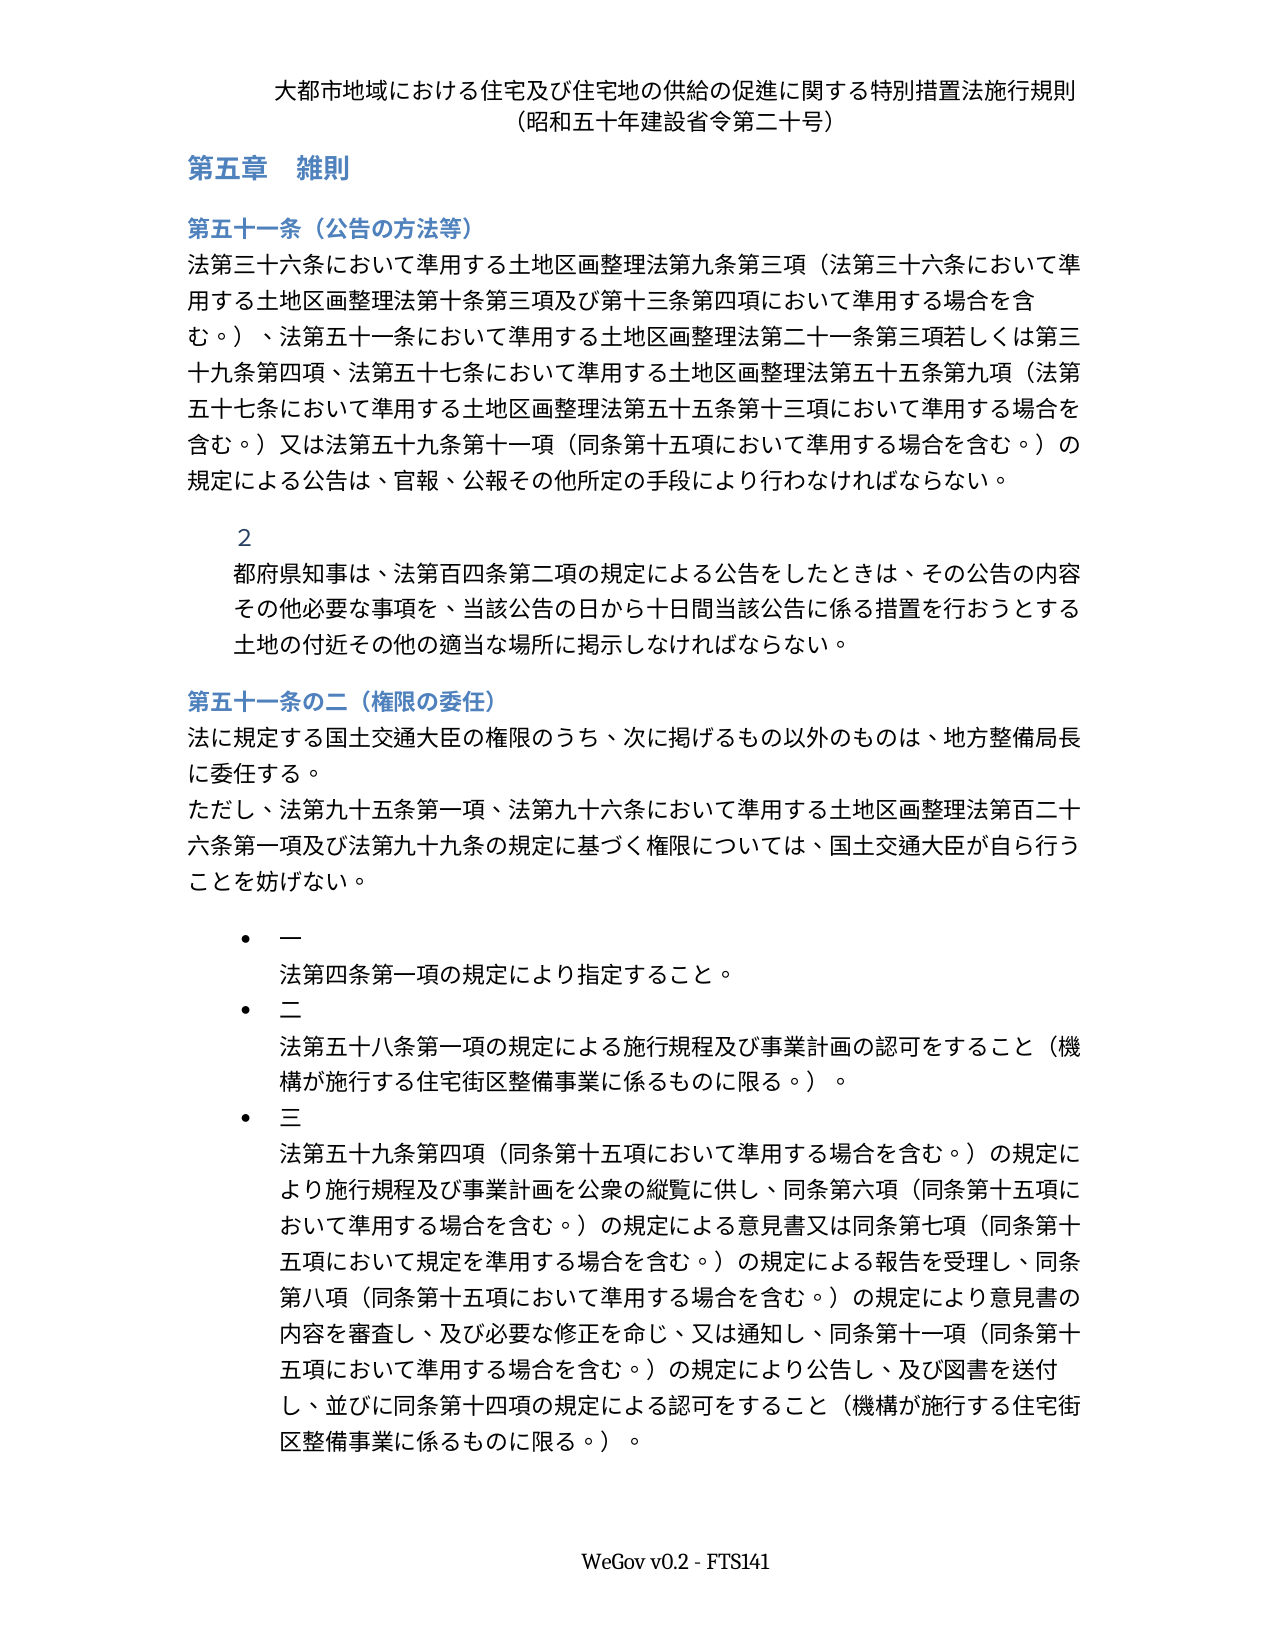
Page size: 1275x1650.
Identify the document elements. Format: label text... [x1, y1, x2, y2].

subtitle 第五十一条（公告の方法等） [187, 213, 1087, 244]
subtitle ２ [233, 522, 1087, 553]
list 一 法第四条第一項の規定により指定すること。 [242, 923, 1087, 990]
list 二 法第五十八条第一項の規定による施行規程及び事業計画の認可をすること（機構が施行する住宅街区整備事業に係るものに限る。）。 [242, 994, 1087, 1098]
text 法に規定する国土交通大臣の権限のうち、次に掲げるもの以外のものは、地方整備局長に委任する。 ただし、法第九十五条第一項、法第九十六条において準用する土地区画整理法第百二十六条第一項及び法第九十九条の規定に基づく権限については、国土交通大臣が自ら行うことを妨げない。 [187, 722, 1087, 897]
subtitle 第五章 雑則 [187, 150, 1087, 187]
list 三 法第五十九条第四項（同条第十五項において準用する場合を含む。）の規定により施行規程及び事業計画を公衆の縦覧に供し、同条第六項（同条第十五項において準用する場合を含む。）の規定による意見書又は同条第七項（同条第十五項において規定を準用する場合を含む。）の規定による報告を受理し、同条第八項（同条第十五項において準用する場合を含む。）の規定により意見書の内容を審査し、及び必要な修正を命じ、又は通知し、同条第十一項（同条第十五項において準用する場合を含む。）の規定により公告し、及び図書を送付し、並びに同条第十四項の規定による認可をすること（機構が施行する住宅街区整備事業に係るものに限る。）。 [242, 1102, 1087, 1457]
text 法第三十六条において準用する土地区画整理法第九条第三項（法第三十六条において準用する土地区画整理法第十条第三項及び第十三条第四項において準用する場合を含む。）、法第五十一条において準用する土地区画整理法第二十一条第三項若しくは第三十九条第四項、法第五十七条において準用する土地区画整理法第五十五条第九項（法第五十七条において準用する土地区画整理法第五十五条第十三項において準用する場合を含む。）又は法第五十九条第十一項（同条第十五項において準用する場合を含む。）の規定による公告は、官報、公報その他所定の手段により行わなければならない。 [187, 249, 1087, 496]
subtitle 第五十一条の二（権限の委任） [187, 686, 1087, 717]
text 都府県知事は、法第百四条第二項の規定による公告をしたときは、その公告の内容その他必要な事項を、当該公告の日から十日間当該公告に係る措置を行おうとする土地の付近その他の適当な場所に掲示しなければならない。 [233, 557, 1087, 661]
